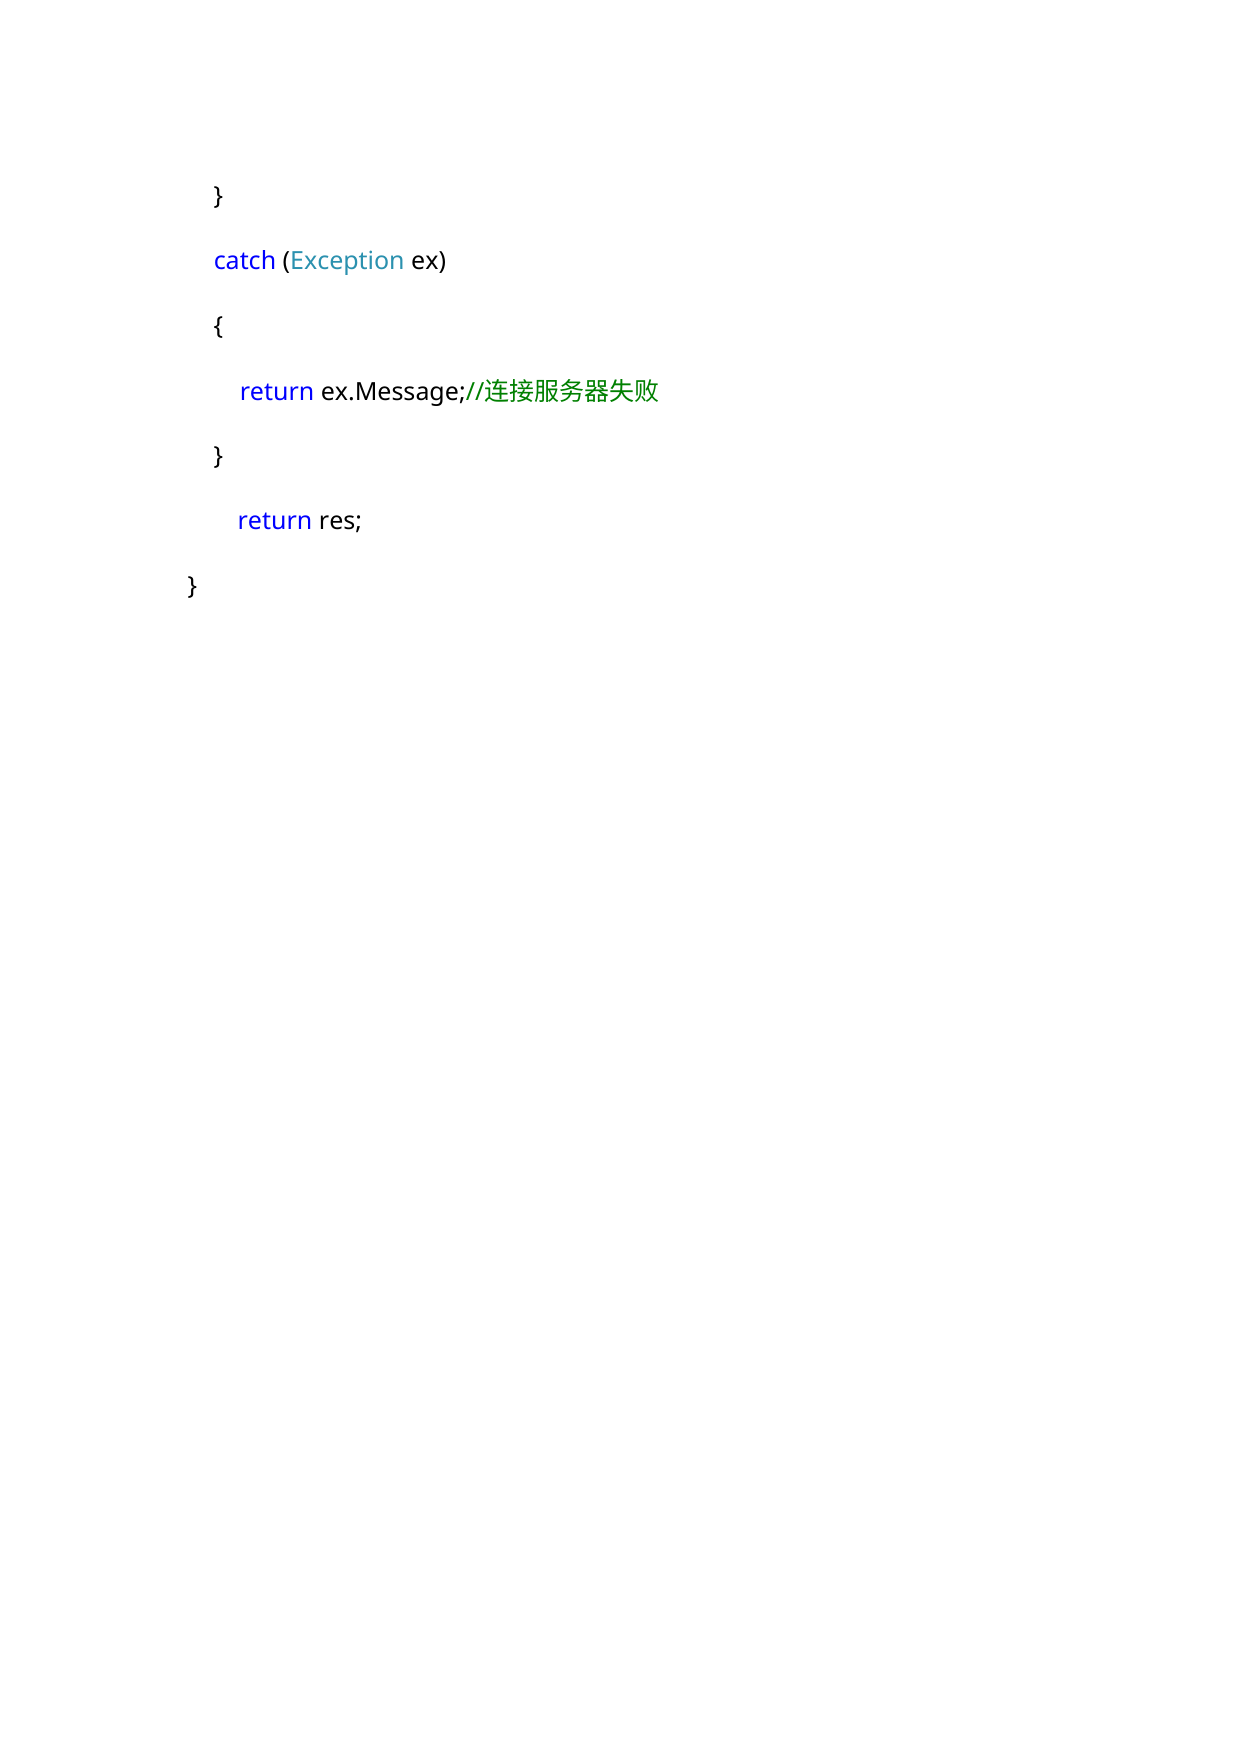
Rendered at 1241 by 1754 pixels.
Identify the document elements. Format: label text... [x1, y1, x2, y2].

text } [187, 162, 1053, 227]
text { [187, 292, 1053, 357]
text } [187, 552, 1053, 617]
text return ex.Message;//连接服务器失败 [187, 357, 1053, 422]
text return res; [187, 487, 1053, 552]
text } [187, 422, 1053, 487]
text catch (Exception ex) [187, 227, 1053, 292]
